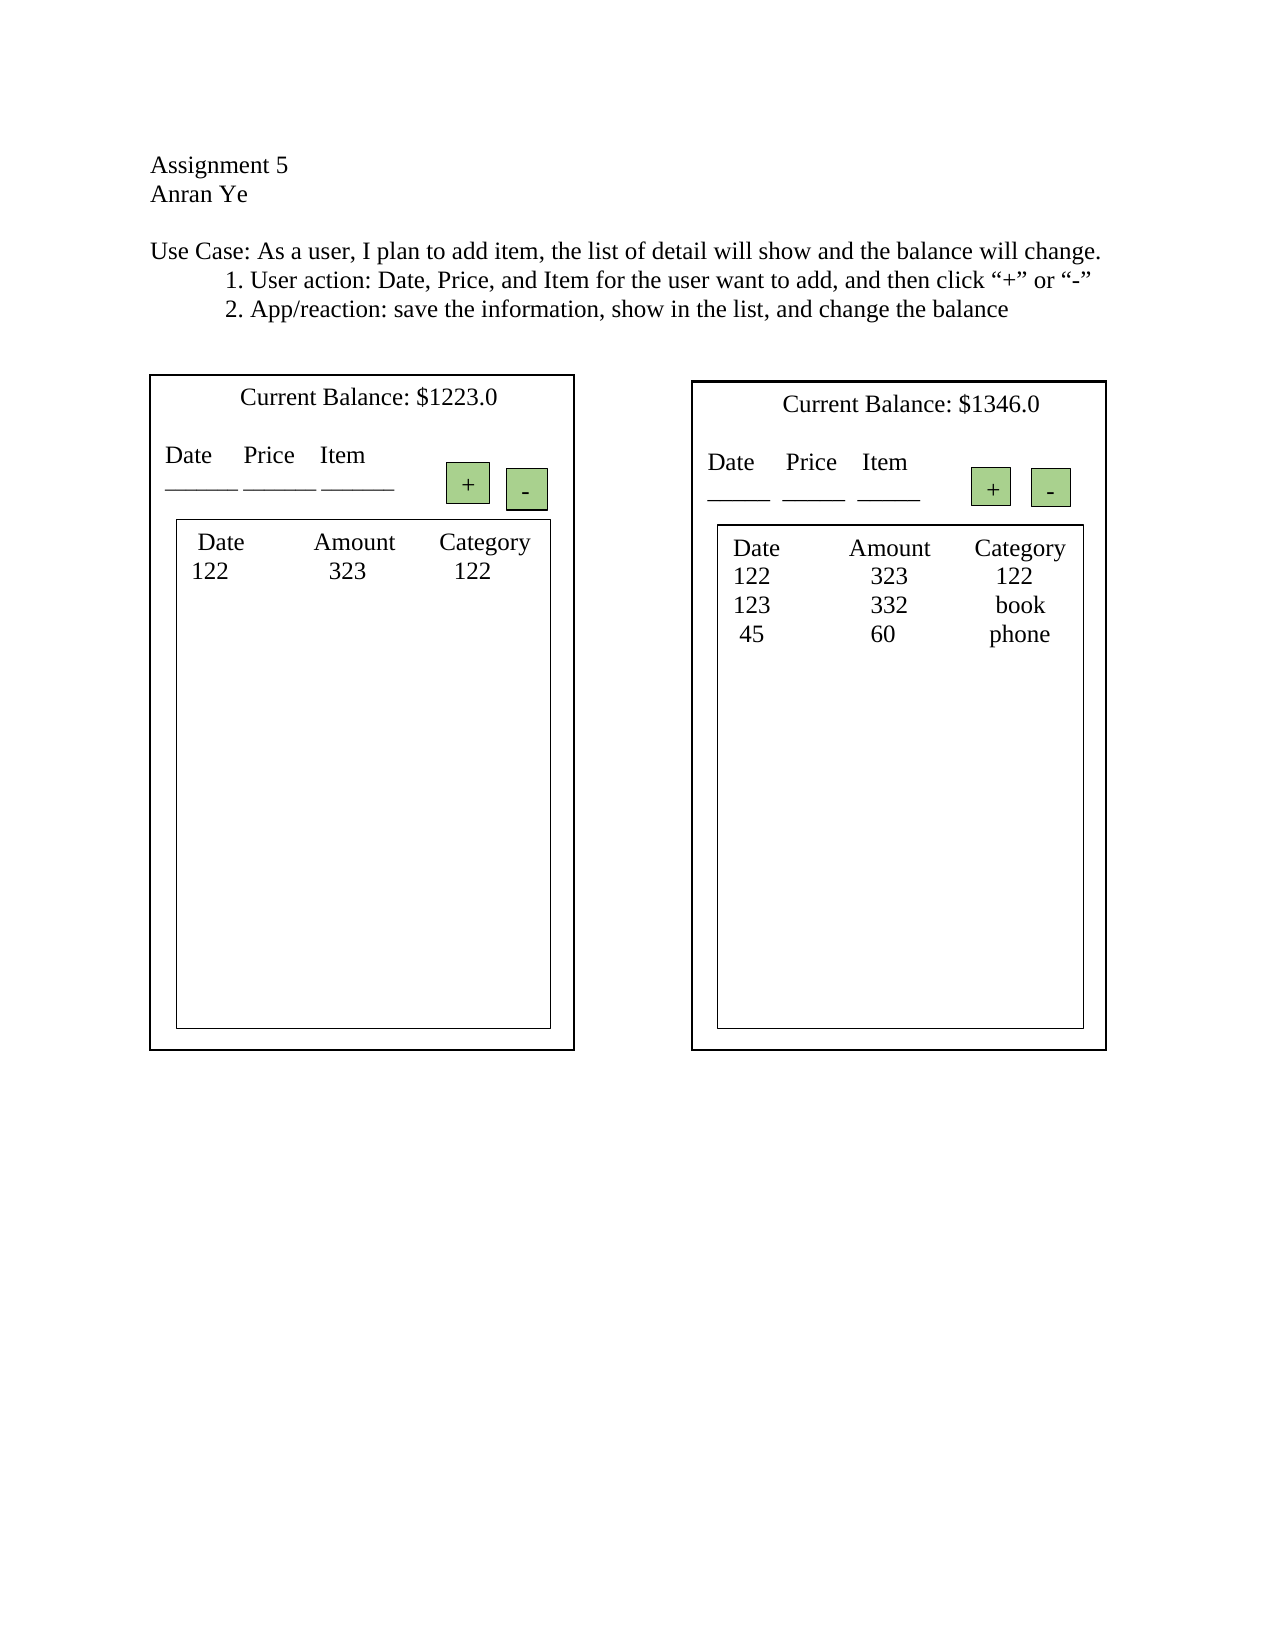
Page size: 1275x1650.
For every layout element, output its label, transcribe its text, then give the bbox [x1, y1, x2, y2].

text Use Case: As a user, I plan to add item, the list of detail will show and the balance will change. [150, 236, 1125, 265]
text Assignment 5 [150, 150, 1125, 179]
text 2. App/reaction: save the information, show in the list, and change the balance [225, 294, 1125, 322]
text Anran Ye [150, 179, 1125, 207]
text 1. User action: Date, Price, and Item for the user want to add, and then click “+” or “-” [225, 265, 1125, 294]
